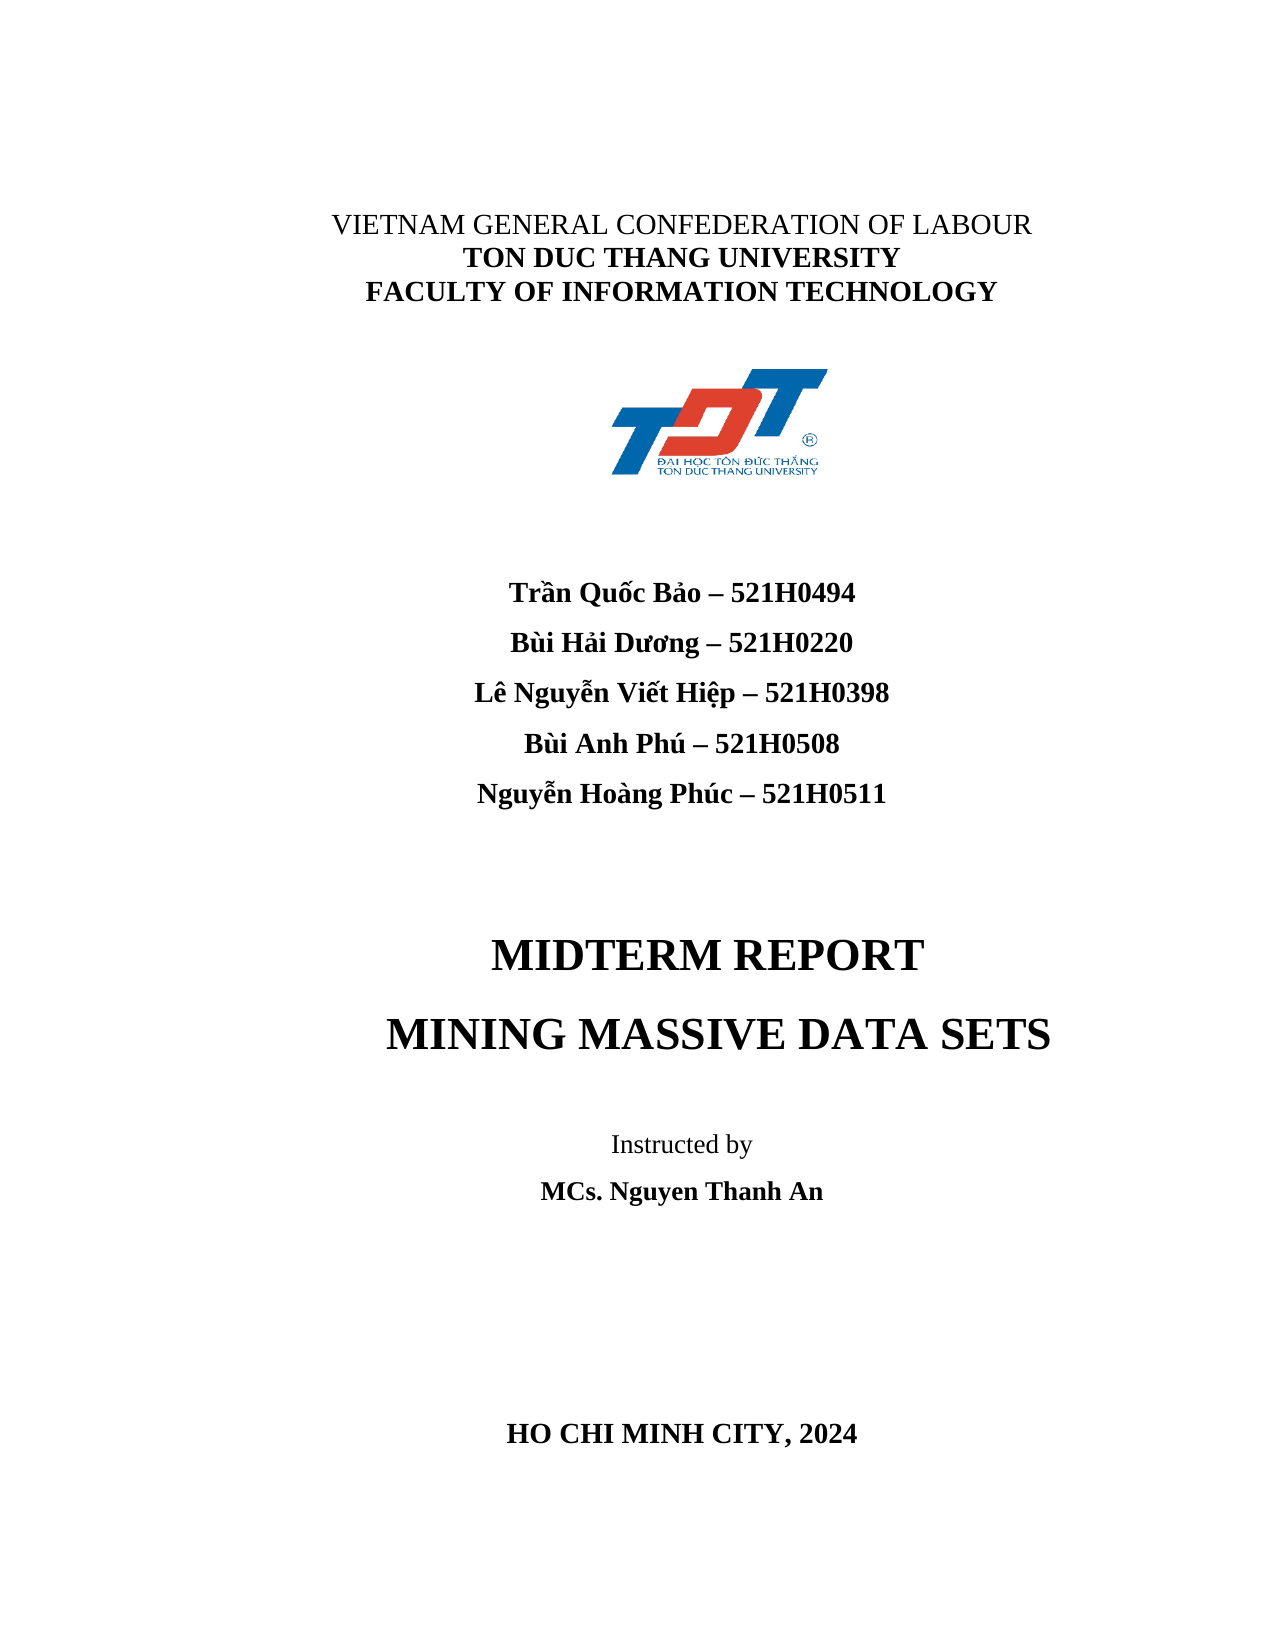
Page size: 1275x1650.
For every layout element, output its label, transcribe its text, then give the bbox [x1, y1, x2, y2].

text TON DUC THANG UNIVERSITY [207, 240, 1157, 274]
text VIETNAM GENERAL CONFEDERATION OF LABOUR [207, 207, 1157, 240]
text MINING MASSIVE DATA SETS [207, 1006, 1157, 1059]
text Bùi Anh Phú – 521H0508 [207, 726, 1157, 759]
text Lê Nguyễn Viết Hiệp – 521H0398 [207, 676, 1157, 709]
text HO CHI MINH CITY, 2024 [207, 1416, 1157, 1449]
text Trần Quốc Bảo – 521H0494 [207, 575, 1157, 608]
text FACULTY OF INFORMATION TECHNOLOGY [207, 274, 1157, 307]
text Nguyễn Hoàng Phúc – 521H0511 [207, 776, 1157, 810]
text MCs. Nguyen Thanh An [207, 1175, 1157, 1206]
text Bùi Hải Dương – 521H0220 [207, 625, 1157, 659]
text Instructed by [207, 1128, 1157, 1159]
picture [611, 369, 828, 475]
text MIDTERM REPORT [207, 927, 1157, 980]
